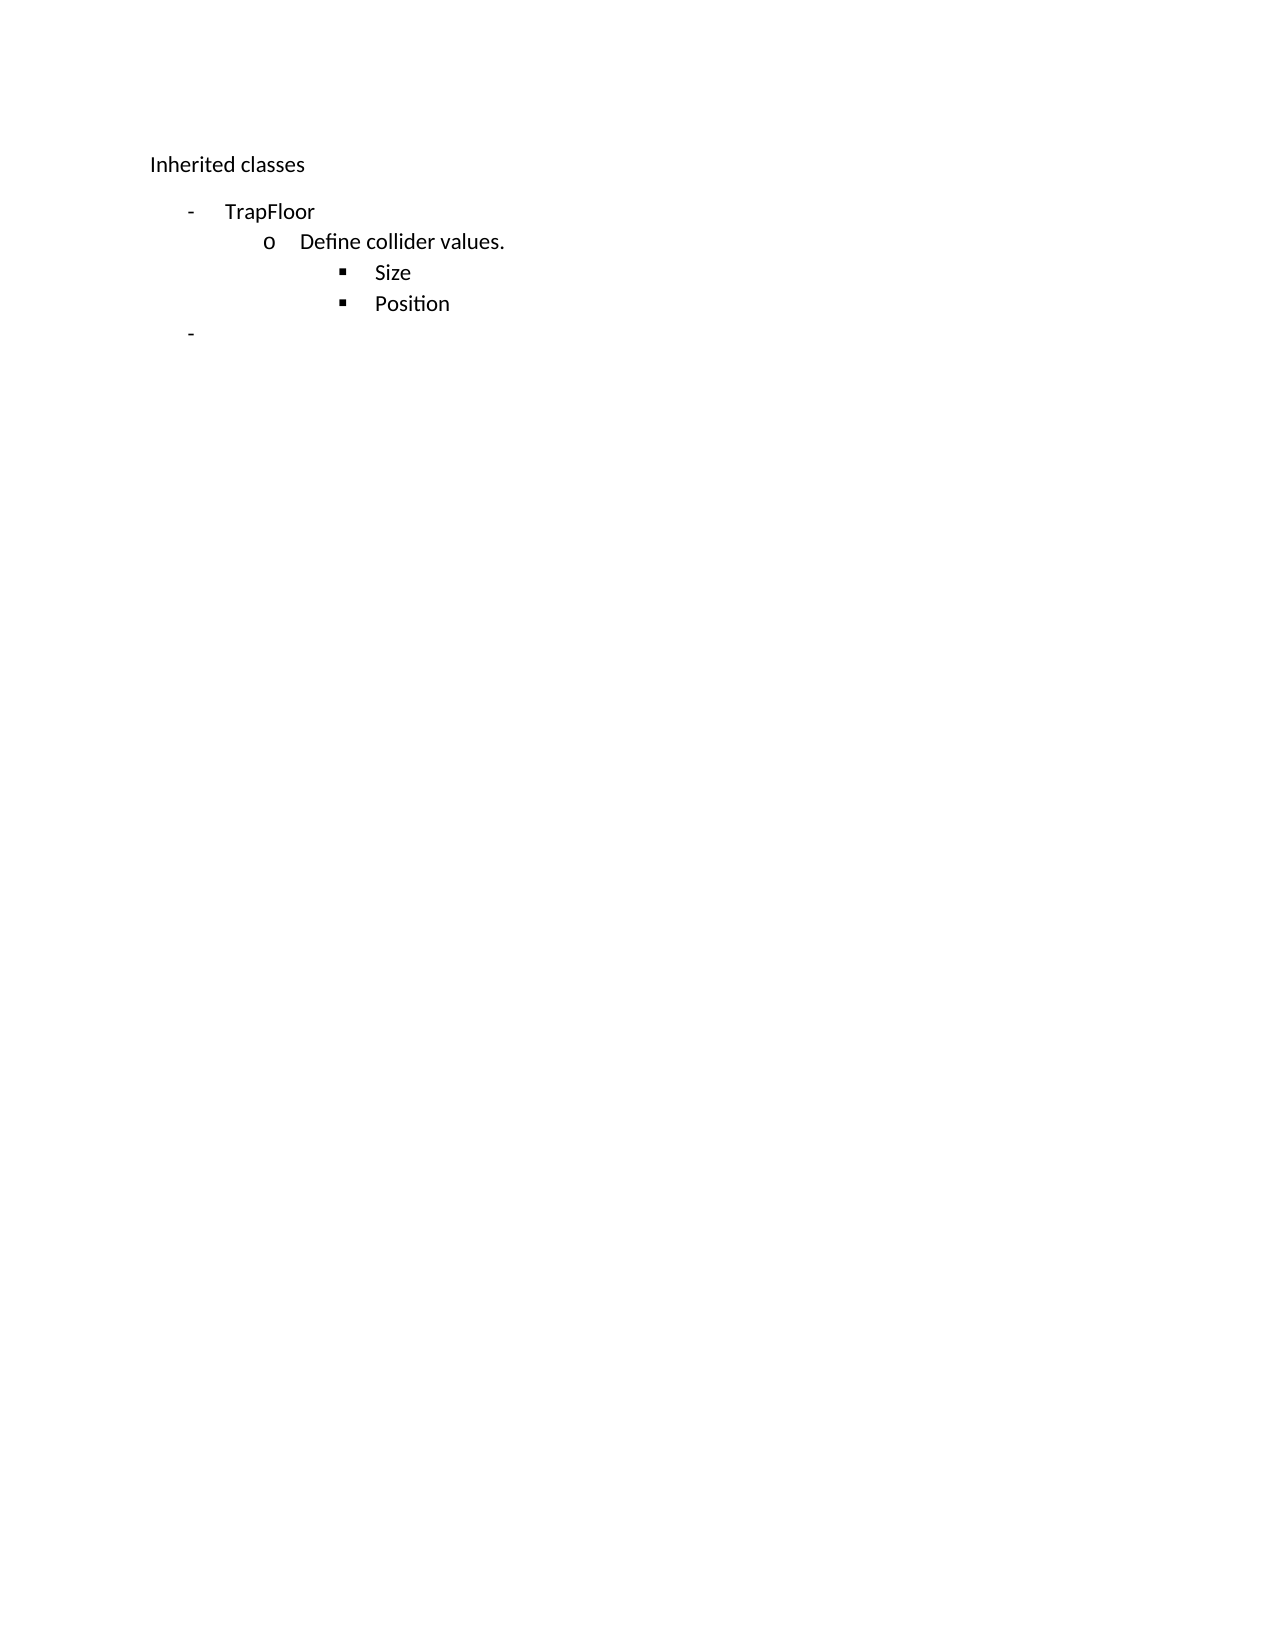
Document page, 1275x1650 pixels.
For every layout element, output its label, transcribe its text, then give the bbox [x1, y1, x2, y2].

list Define collider values. [262, 227, 1125, 256]
list Size [337, 258, 1125, 287]
text Inherited classes [150, 150, 1125, 178]
list Position [337, 289, 1125, 317]
list TrapFloor [187, 197, 1125, 225]
